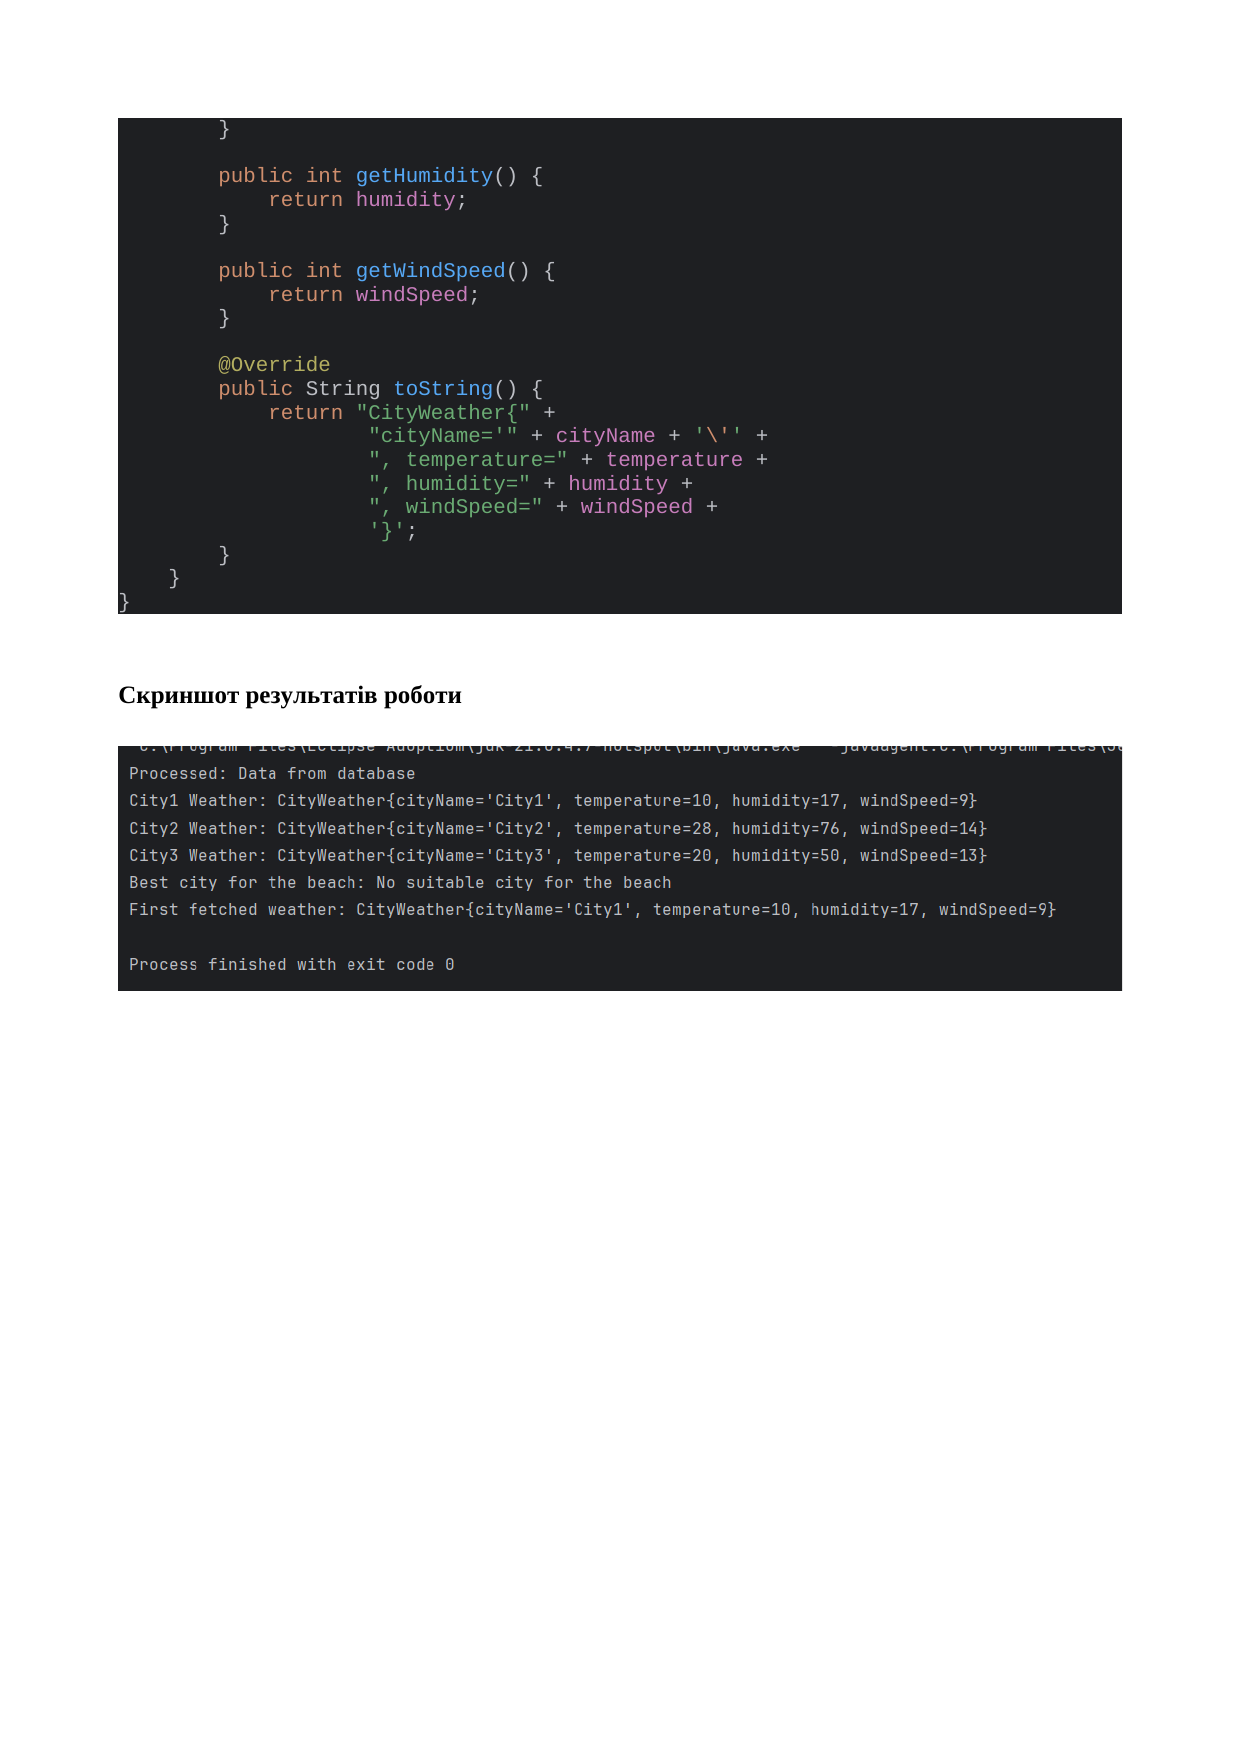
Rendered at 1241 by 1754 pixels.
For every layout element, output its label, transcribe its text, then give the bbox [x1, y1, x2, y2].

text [118, 118, 1122, 614]
text Скриншот результатів роботи [118, 681, 1122, 709]
picture [118, 746, 1123, 991]
